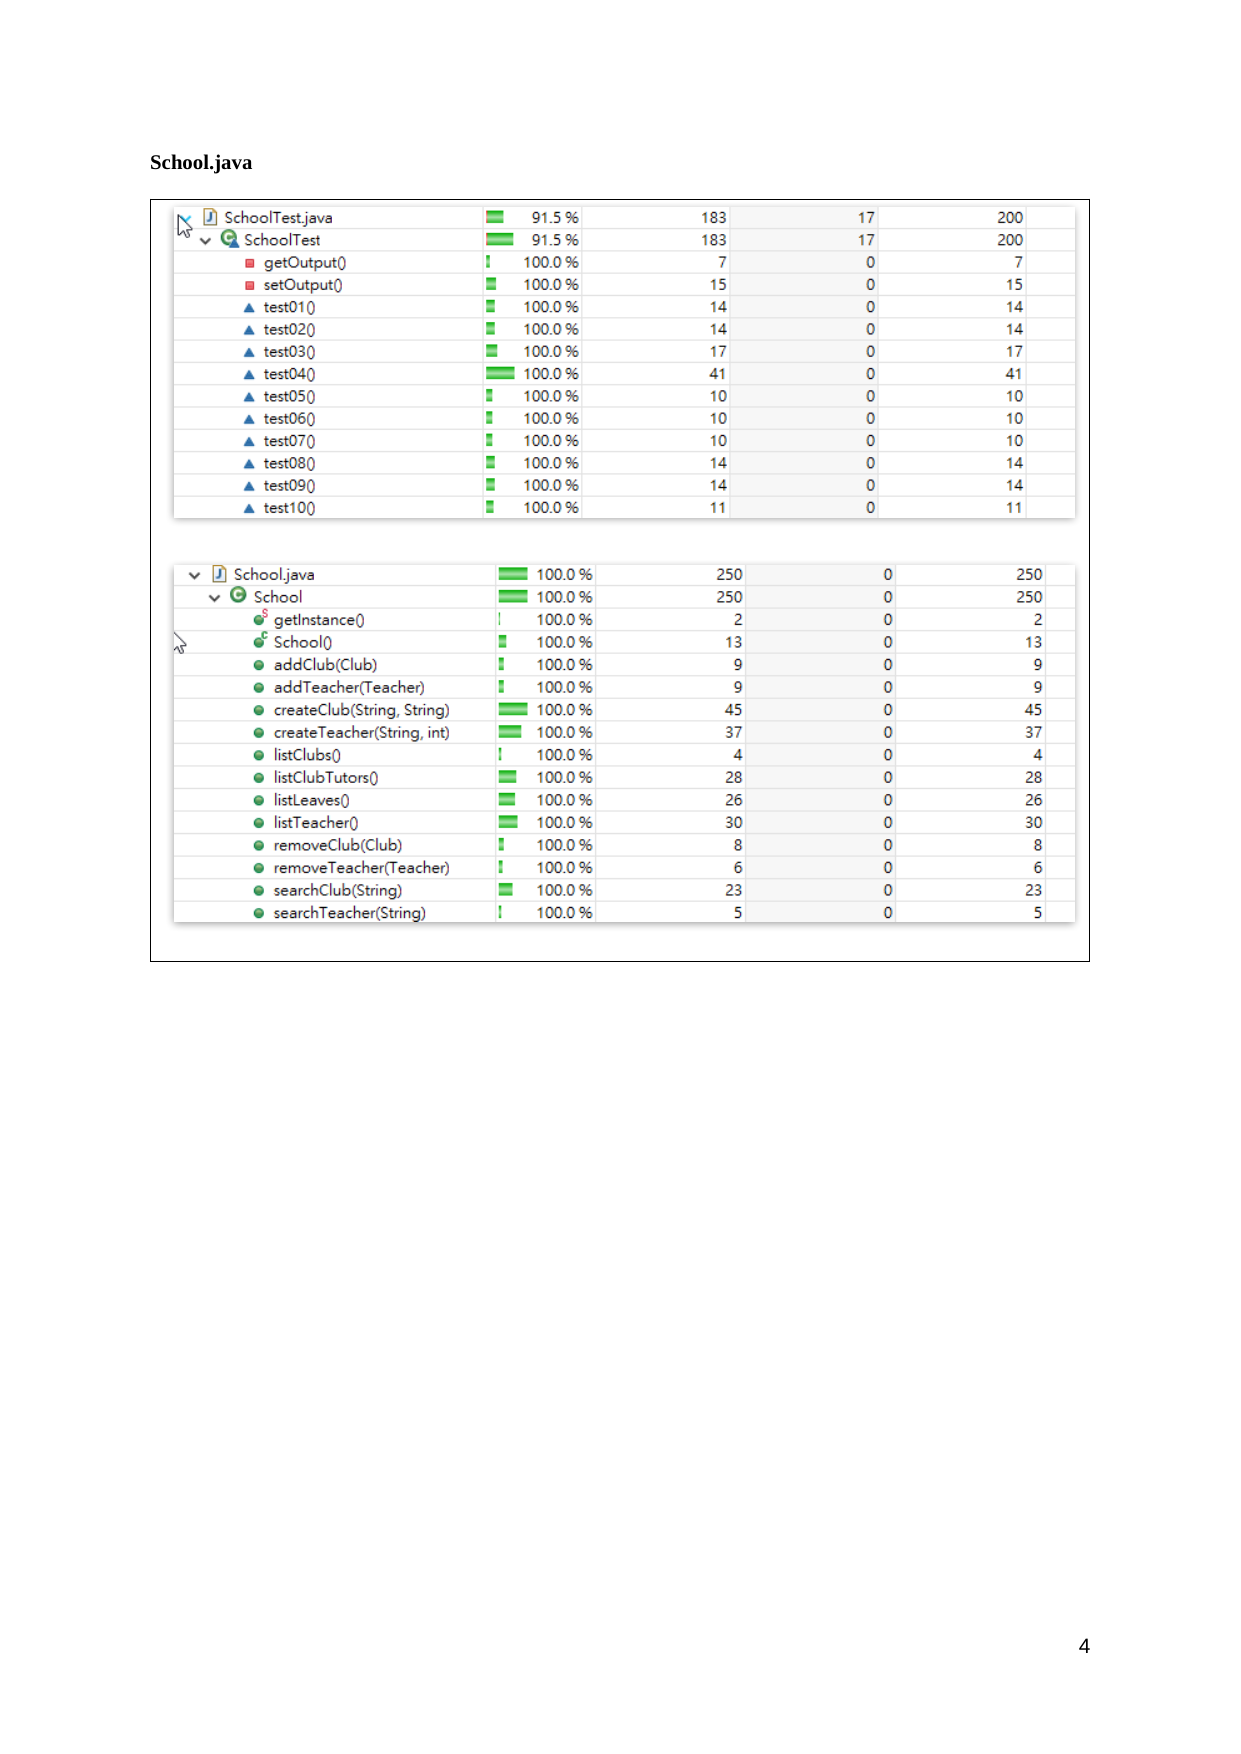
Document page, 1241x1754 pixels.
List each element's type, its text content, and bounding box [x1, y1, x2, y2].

picture [174, 565, 1075, 922]
picture [174, 207, 1075, 518]
table_header [151, 200, 1089, 961]
text School.java [150, 150, 1090, 174]
